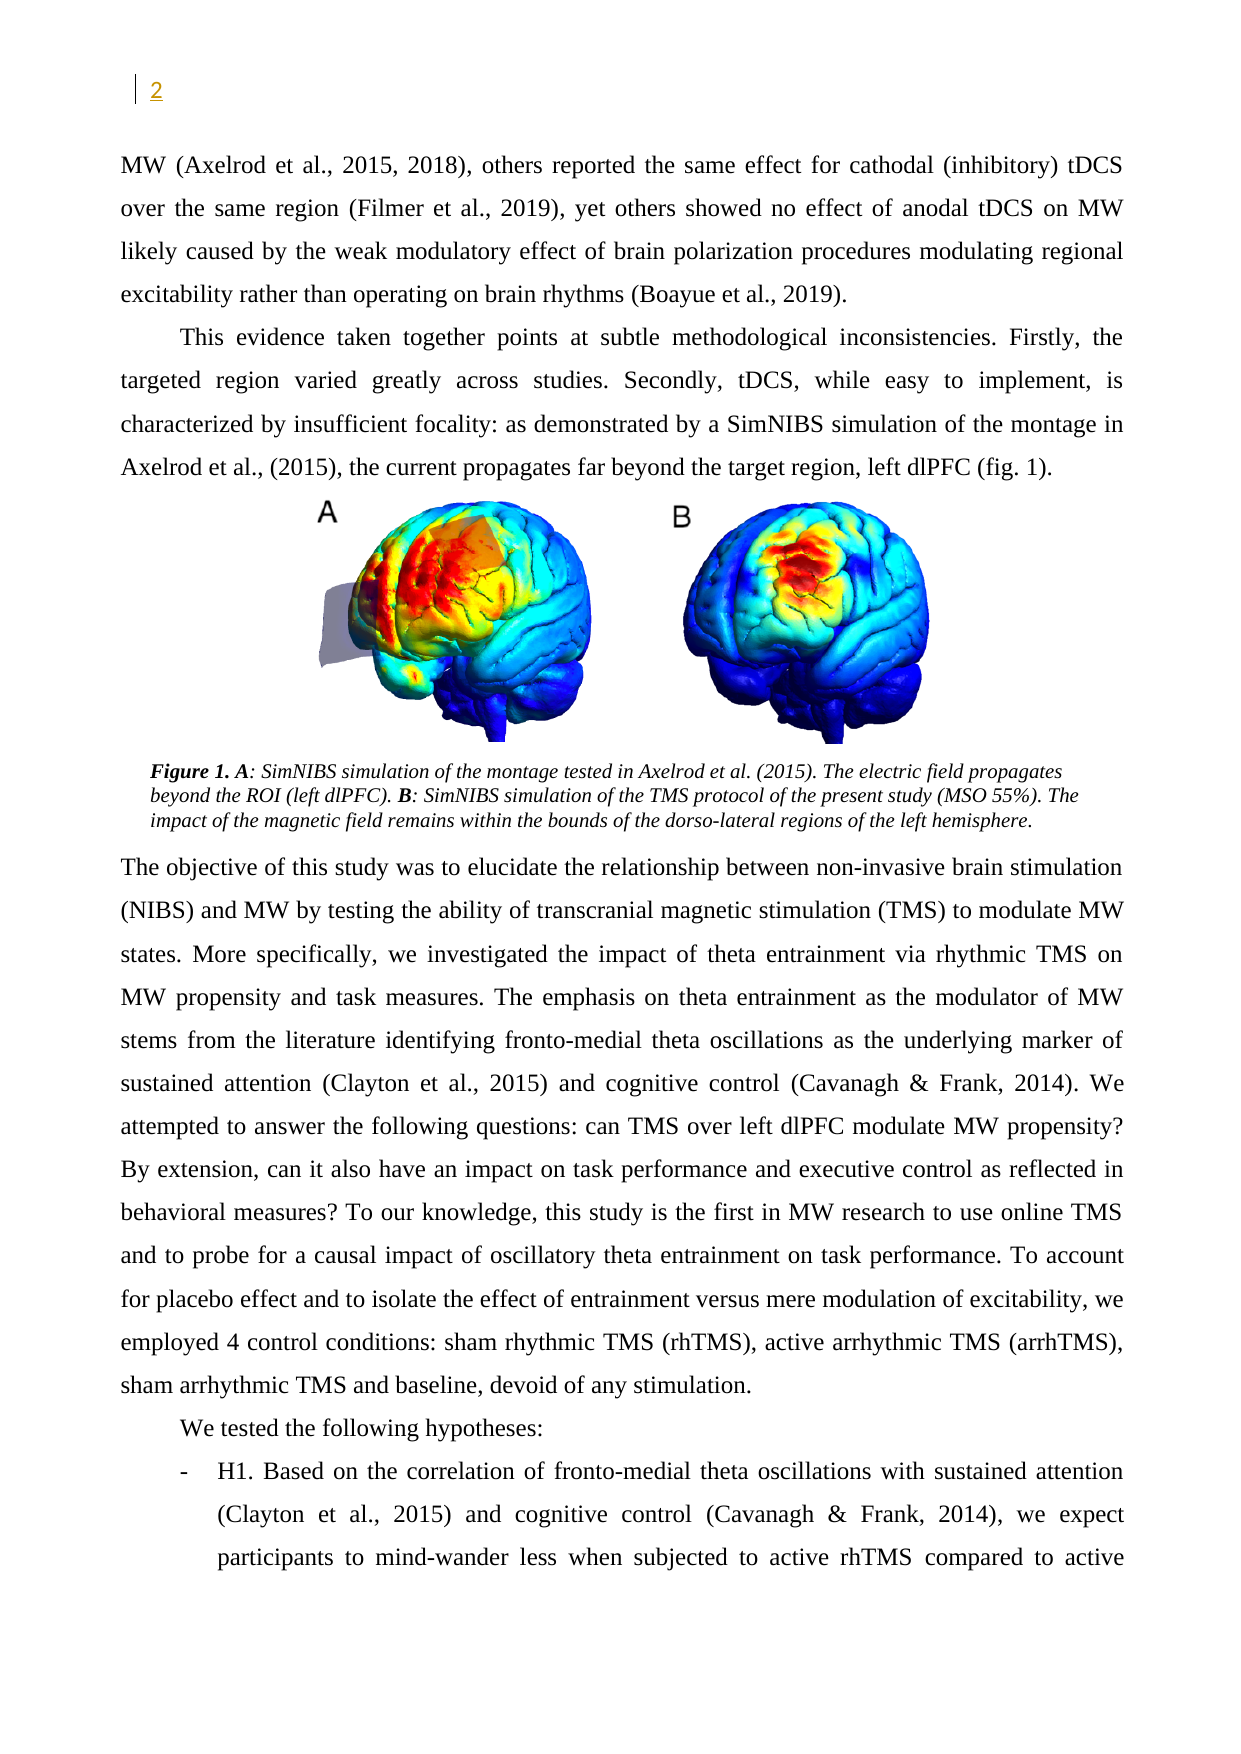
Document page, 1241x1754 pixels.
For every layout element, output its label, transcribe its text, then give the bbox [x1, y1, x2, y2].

text The objective of this study was to elucidate the relationship between non-invasive brain stimulation (NIBS) and MW by testing the ability of transcranial magnetic stimulation (TMS) to modulate MW states. More specifically, we investigated the impact of theta entrainment via rhythmic TMS on MW propensity and task measures. The emphasis on theta entrainment as the modulator of MW stems from the literature identifying fronto-medial theta oscillations as the underlying marker of sustained attention (Clayton et al., 2015) and cognitive control (Cavanagh & Frank, 2014). We attempted to answer the following questions: can TMS over left dlPFC modulate MW propensity? By extension, can it also have an impact on task performance and executive control as reflected in behavioral measures? To our knowledge, this study is the first in MW research to use online TMS and to probe for a causal impact of oscillatory theta entrainment on task performance. To account for placebo effect and to isolate the effect of entrainment versus mere modulation of excitability, we employed 4 control conditions: sham rhythmic TMS (rhTMS), active arrhythmic TMS (arrhTMS), sham arrhythmic TMS and baseline, devoid of any stimulation. [120, 852, 1124, 1399]
text We tested the following hypotheses: [120, 1413, 1124, 1442]
picture [311, 495, 934, 745]
text This evidence taken together points at subtle methodological inconsistencies. Firstly, the targeted region varied greatly across studies. Secondly, tDCS, while easy to implement, is characterized by insufficient focality: as demonstrated by a SimNIBS simulation of the montage in Axelrod et al., (2015), the current propagates far beyond the target region, left dlPFC (fig. 1). [120, 322, 1124, 481]
text Figure 1. A: SimNIBS simulation of the montage tested in Axelrod et al. (2015). The electric field propagates beyond the ROI (left dlPFC). B: SimNIBS simulation of the TMS protocol of the present study (MSO 55%). The impact of the magnetic field remains within the bounds of the dorso-lateral regions of the left hemisphere. [150, 759, 1090, 832]
